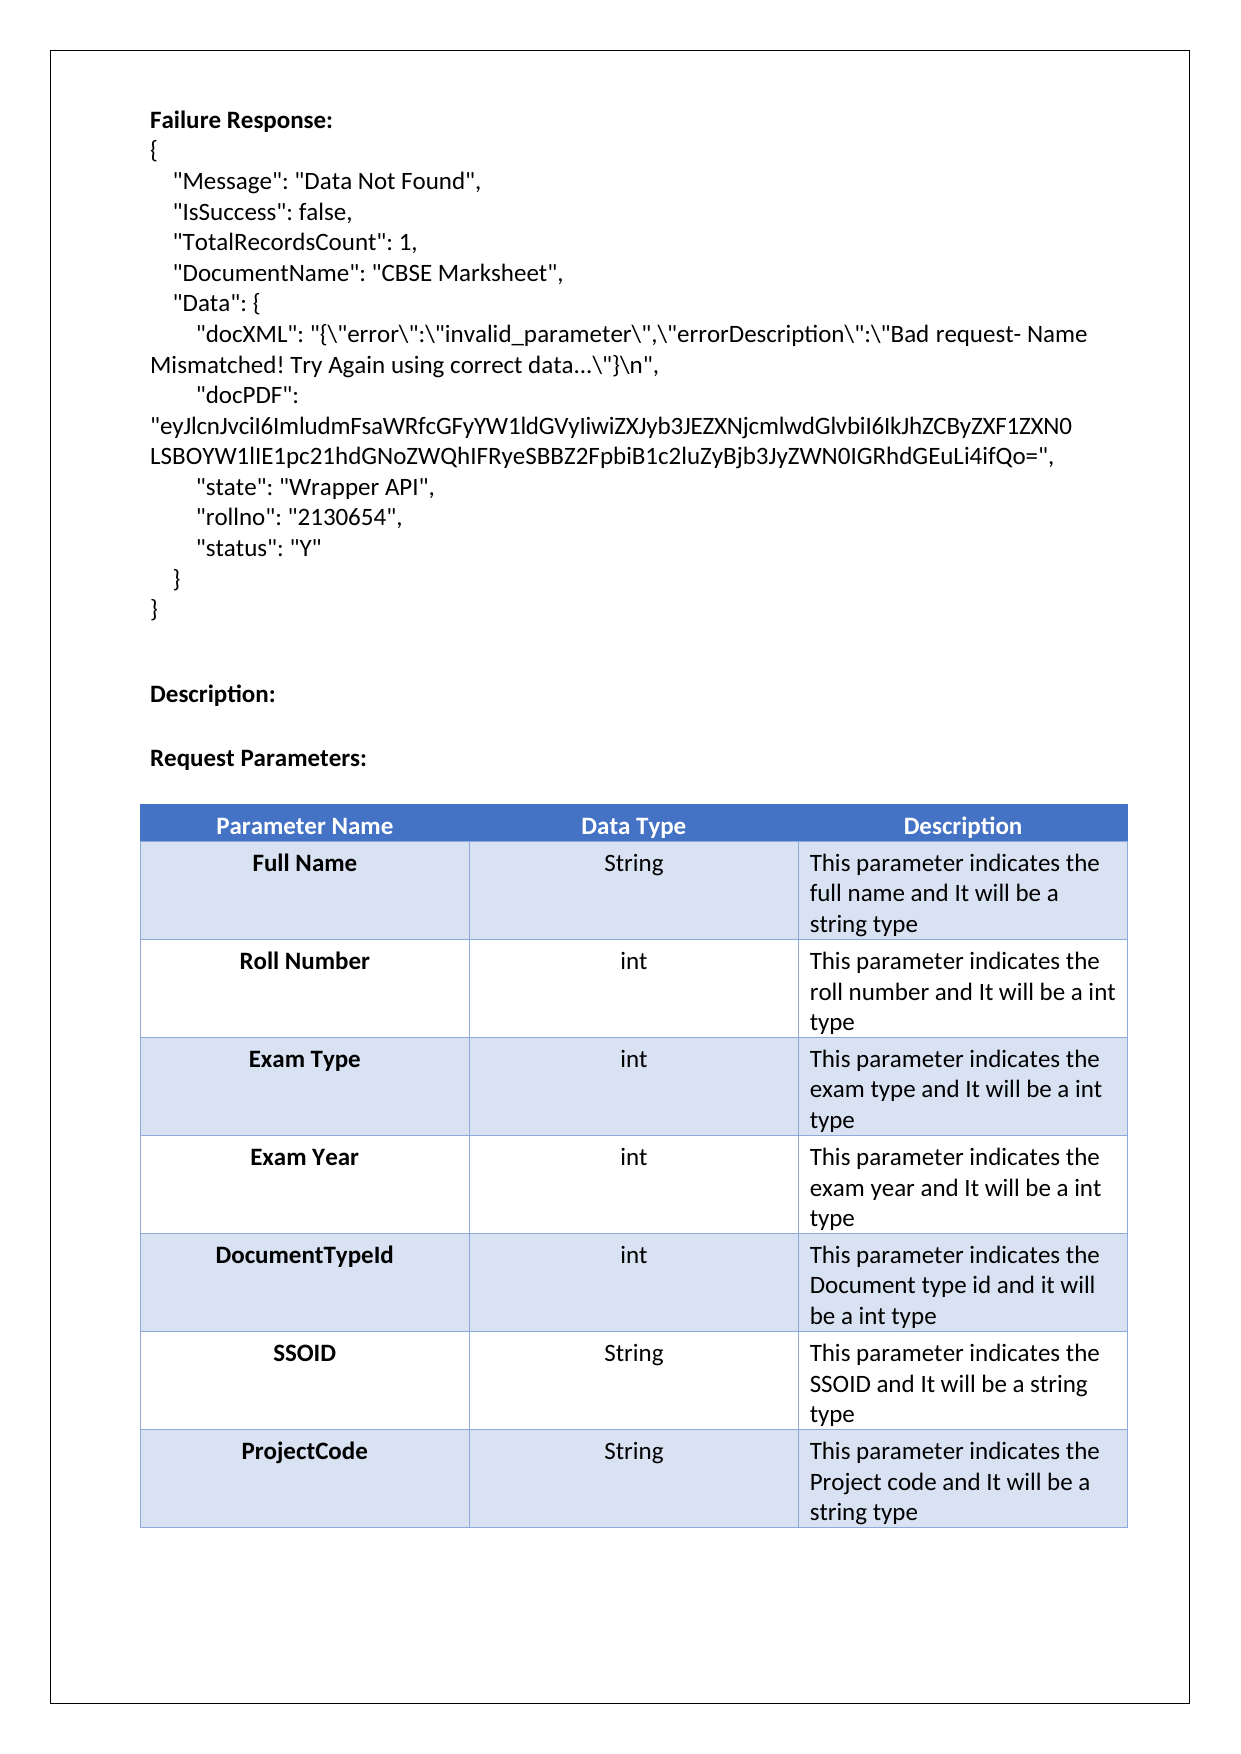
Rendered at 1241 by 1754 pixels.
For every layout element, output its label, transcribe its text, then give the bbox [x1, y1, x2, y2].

table_cell This parameter indicates the Project code and It will be a string type [799, 1430, 1127, 1527]
subtitle Description: [150, 678, 1121, 709]
table_cell int [470, 940, 798, 1037]
table_cell String [470, 1332, 798, 1429]
table_cell Full Name [141, 842, 469, 939]
text } [150, 593, 1121, 623]
table_cell int [470, 1234, 798, 1331]
table_cell This parameter indicates the roll number and It will be a int type [799, 940, 1127, 1037]
text { [150, 135, 1121, 165]
table_cell Exam Type [141, 1038, 469, 1135]
table_cell Roll Number [141, 940, 469, 1037]
text } [172, 563, 1121, 593]
table_cell ProjectCode [141, 1430, 469, 1527]
table_cell Exam Year [141, 1136, 469, 1233]
table_header Parameter Name [141, 805, 469, 841]
table_cell This parameter indicates the SSOID and It will be a string type [799, 1332, 1127, 1429]
table_cell String [470, 1430, 798, 1527]
table_cell This parameter indicates the full name and It will be a string type [799, 842, 1127, 939]
table_cell String [470, 842, 798, 939]
table_cell int [470, 1136, 798, 1233]
subtitle Failure Response: [150, 104, 1121, 135]
table_header Data Type [470, 805, 798, 841]
table_cell SSOID [141, 1332, 469, 1429]
text "status": "Y" [196, 532, 1121, 563]
table_cell int [470, 1038, 798, 1135]
table_cell This parameter indicates the exam type and It will be a int type [799, 1038, 1127, 1135]
text "state": "Wrapper API", "rollno": "2130654", [196, 471, 437, 532]
text "docPDF": "eyJlcnJvciI6ImludmFsaWRfcGFyYW1ldGVyIiwiZXJyb3JEZXNjcmlwdGlvbiI6IkJhZCByZXF1ZXN0 LSBOYW1lIE1pc21hdGNoZWQhIFRyeSBBZ2FpbiB1c2luZyBjb3JyZWN0IGRhdGEuLi4ifQo=", [150, 379, 1121, 471]
text "Message": "Data Not Found", "IsSuccess": false, "TotalRecordsCount": 1, "DocumentName": "CBSE Marksheet", "Data": { [172, 165, 565, 318]
text "docXML": "{\"error\":\"invalid_parameter\",\"errorDescription\":\"Bad request- Name Mismatched! Try Again using correct data...\"}\n", [150, 318, 1121, 379]
table_cell This parameter indicates the Document type id and it will be a int type [799, 1234, 1127, 1331]
subtitle Request Parameters: [150, 742, 1121, 773]
table_cell DocumentTypeId [141, 1234, 469, 1331]
table_cell This parameter indicates the exam year and It will be a int type [799, 1136, 1127, 1233]
table_header Description [799, 805, 1127, 841]
